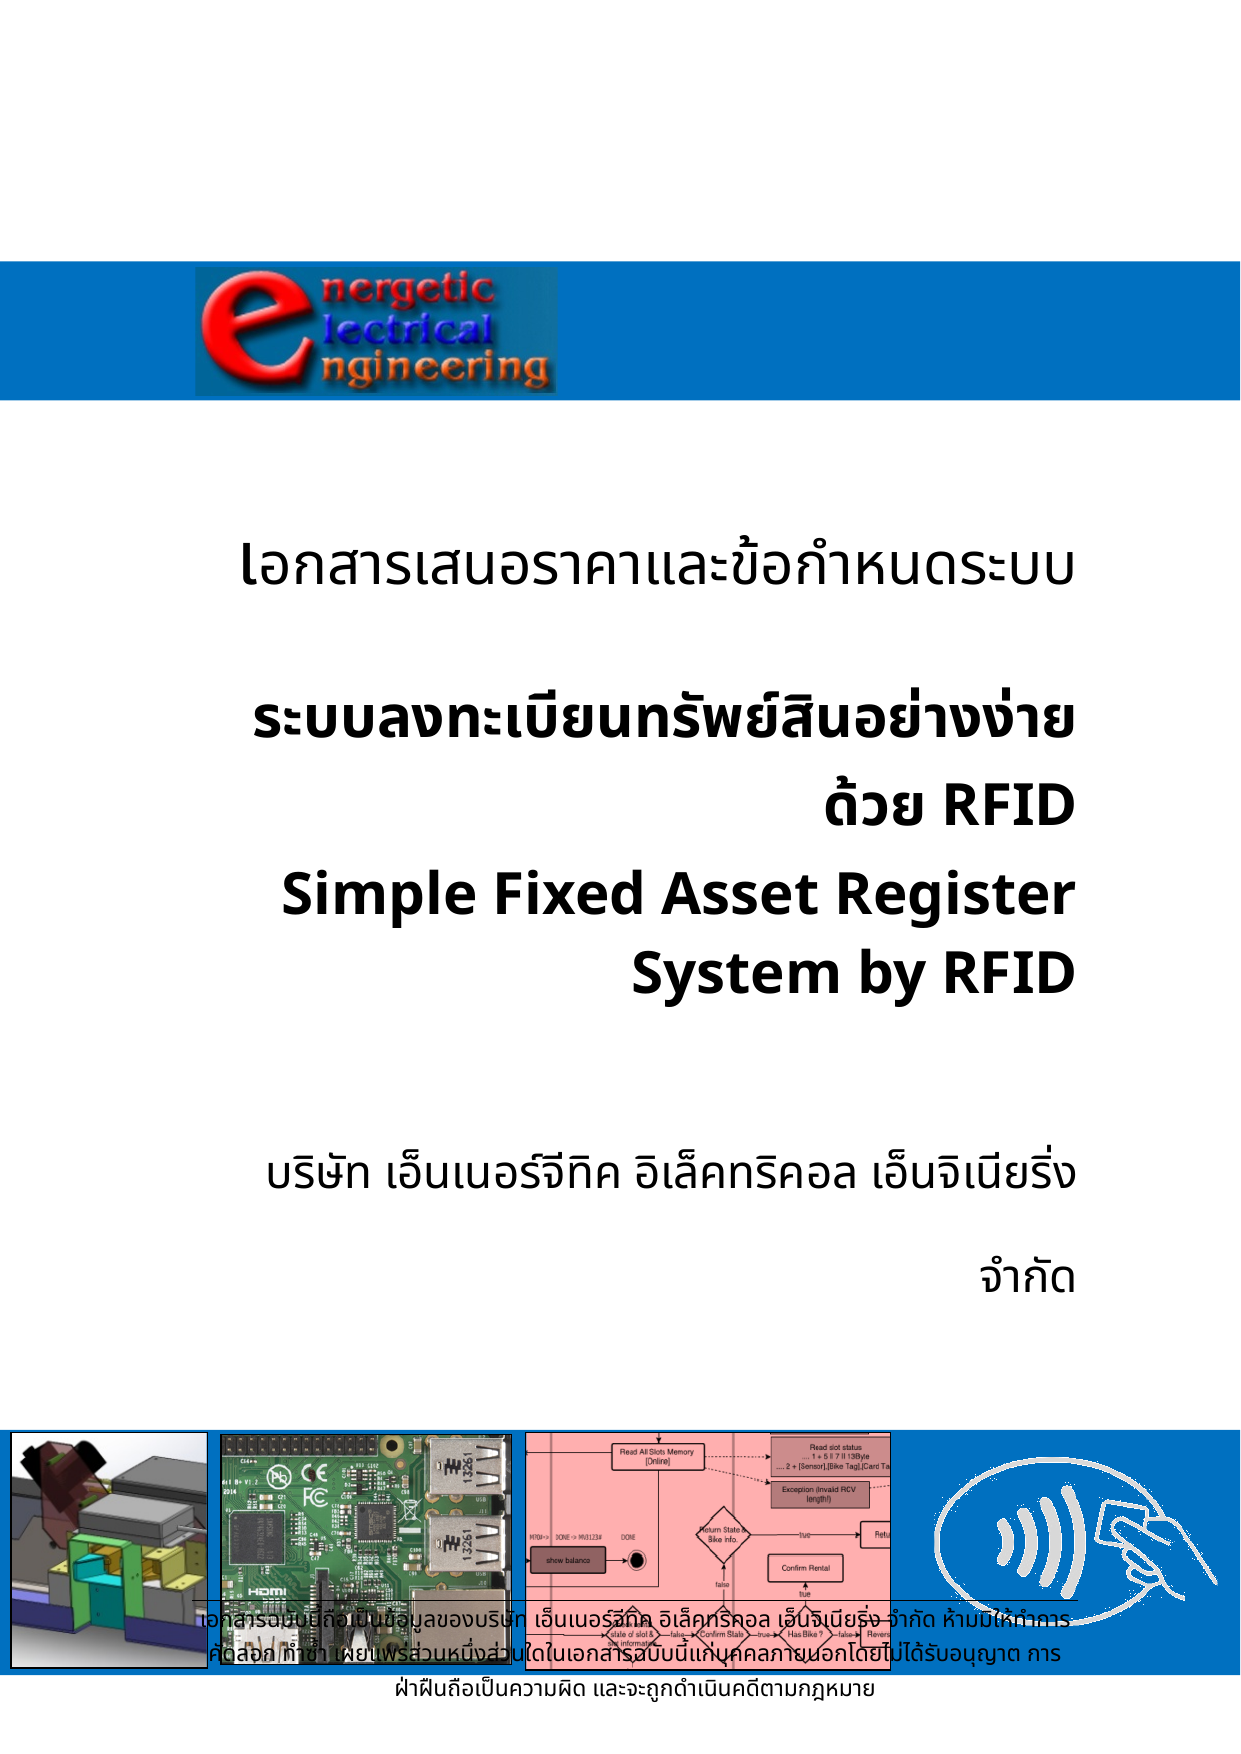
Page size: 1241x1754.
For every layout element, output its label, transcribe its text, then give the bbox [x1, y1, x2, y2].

text เอกสารเสนอราคาและข้อกำหนดระบบ [192, 505, 1078, 618]
picture [222, 1601, 511, 1664]
picture [320, 267, 558, 396]
text Simple Fixed Asset Register System by RFID [192, 852, 1078, 1011]
picture [222, 1435, 511, 1600]
text ระบบลงทะเบียนทรัพย์สินอย่างง่ายด้วย RFID [192, 675, 1078, 852]
picture [531, 284, 535, 298]
picture [198, 267, 321, 387]
text บริษัท เอ็นเนอร์จีทิค อิเล็คทริคอล เอ็นจิเนียริ่ง จำกัด [192, 1140, 1078, 1313]
picture [12, 1433, 207, 1667]
picture [343, 305, 352, 310]
